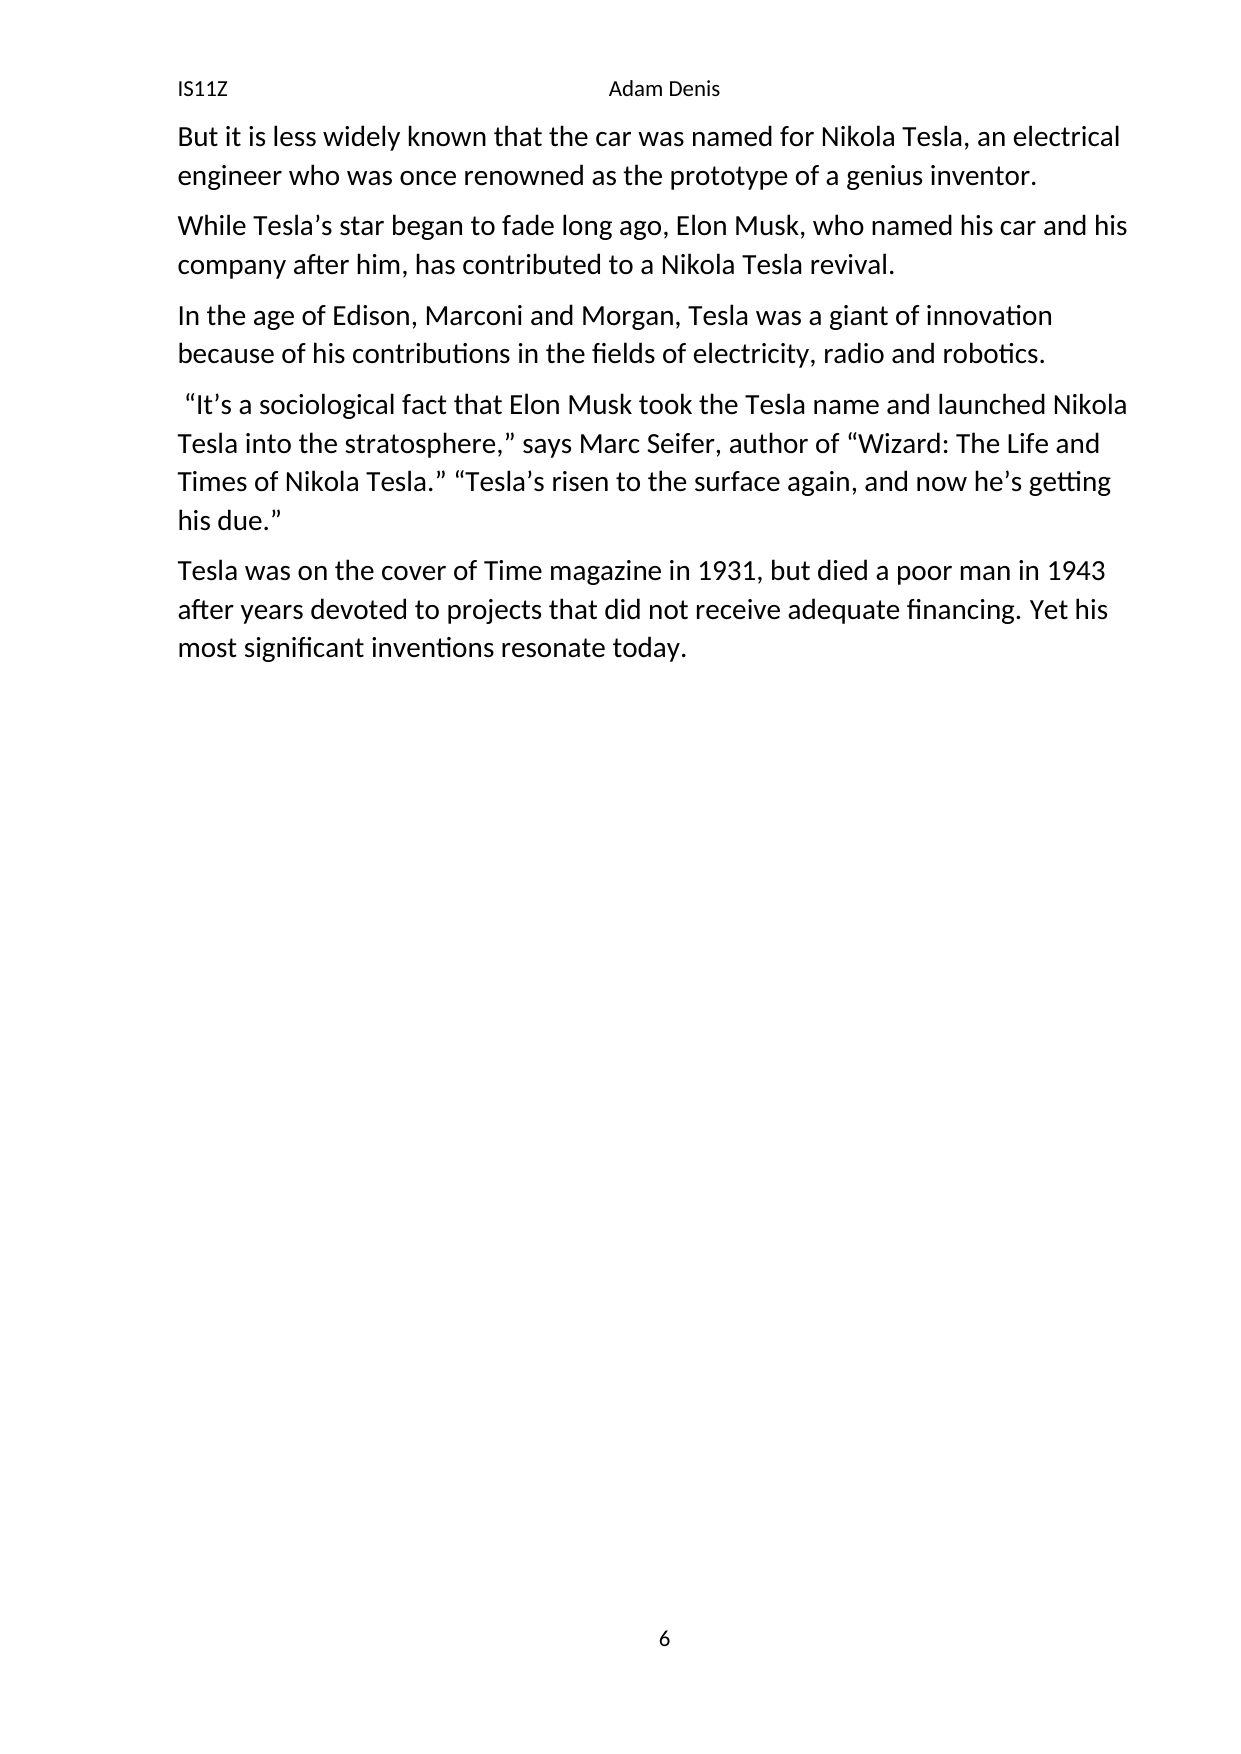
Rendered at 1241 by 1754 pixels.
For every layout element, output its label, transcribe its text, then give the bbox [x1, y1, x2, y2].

text While Tesla’s star began to fade long ago, Elon Musk, who named his car and his company after him, has contributed to a Nikola Tesla revival. [177, 207, 1152, 282]
text Tesla was on the cover of Time magazine in 1931, but died a poor man in 1943 after years devoted to projects that did not receive adequate financing. Yet his most significant inventions resonate today. [177, 552, 1152, 665]
text In the age of Edison, Marconi and Morgan, Tesla was a giant of innovation because of his contributions in the fields of electricity, radio and robotics. [177, 297, 1152, 371]
text But it is less widely known that the car was named for Nikola Tesla, an electrical engineer who was once renowned as the prototype of a genius inventor. [177, 118, 1152, 192]
text “It’s a sociological fact that Elon Musk took the Tesla name and launched Nikola Tesla into the stratosphere,” says Marc Seifer, author of “Wizard: The Life and Times of Nikola Tesla.” “Tesla’s risen to the surface again, and now he’s getting his due.” [177, 386, 1152, 537]
